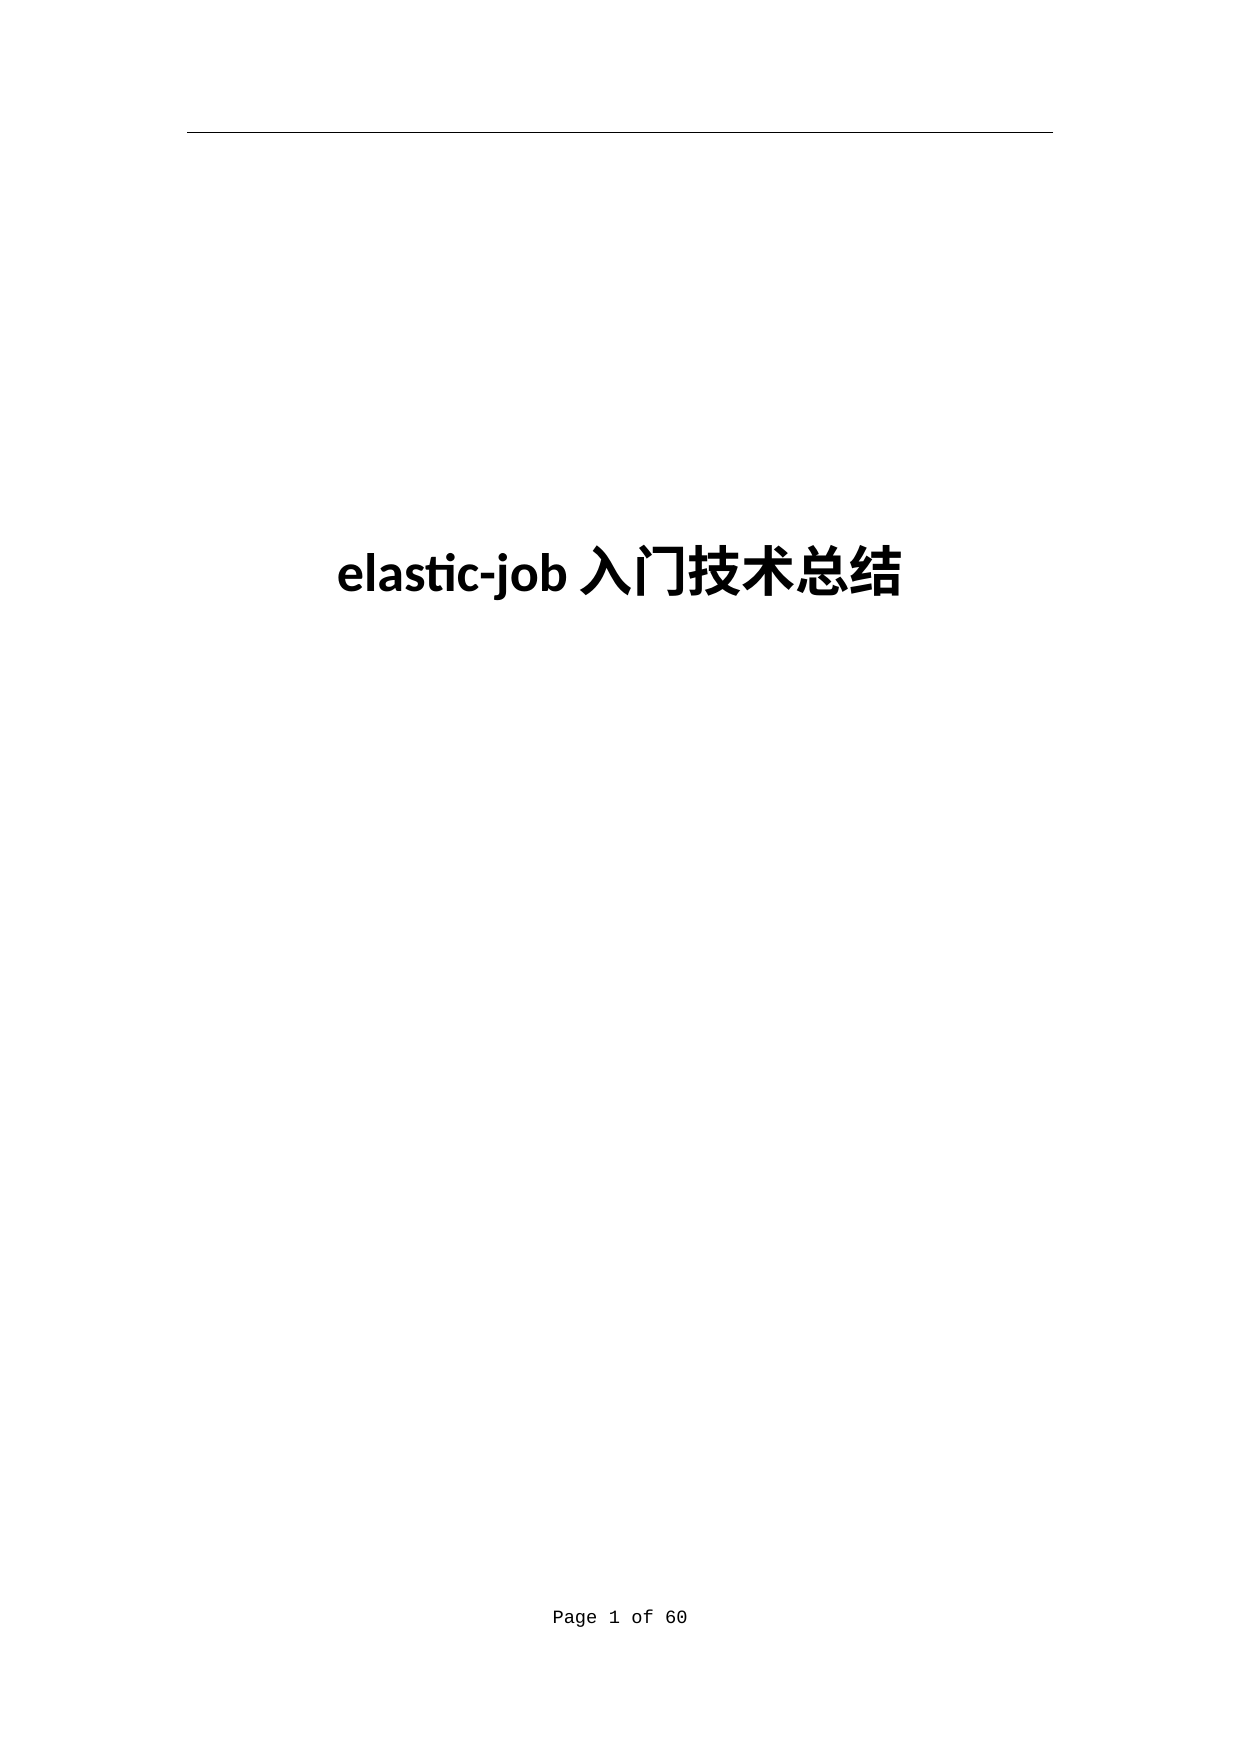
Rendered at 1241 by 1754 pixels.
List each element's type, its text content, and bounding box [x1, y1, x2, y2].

text elastic-job入门技术总结 [187, 519, 1053, 617]
